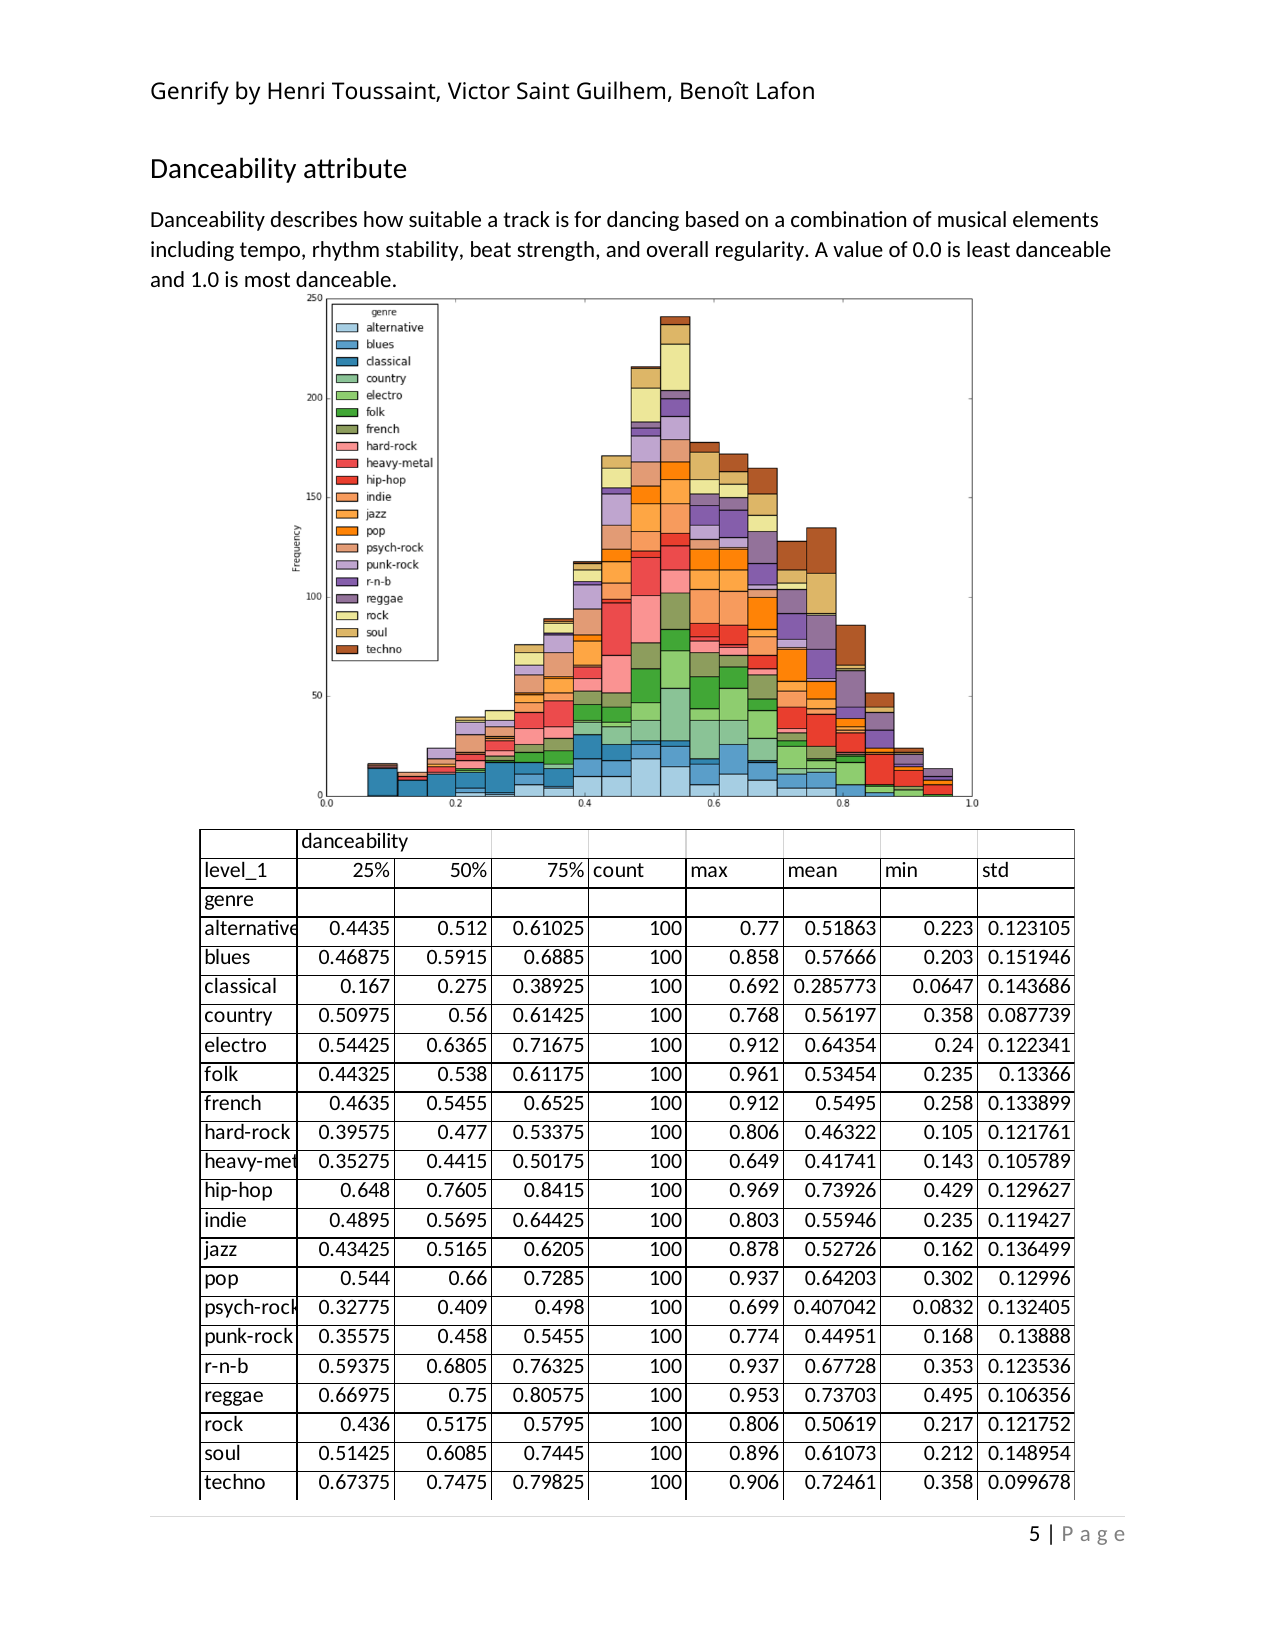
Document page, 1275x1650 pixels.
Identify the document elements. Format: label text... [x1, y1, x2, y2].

picture [291, 293, 984, 820]
text Danceability attribute [150, 150, 1125, 186]
text Danceability describes how suitable a track is for dancing based on a combination of musical elements including tempo, rhythm stability, beat strength, and overall regularity. A value of 0.0 is least danceable and 1.0 is most danceable. [150, 205, 1125, 293]
